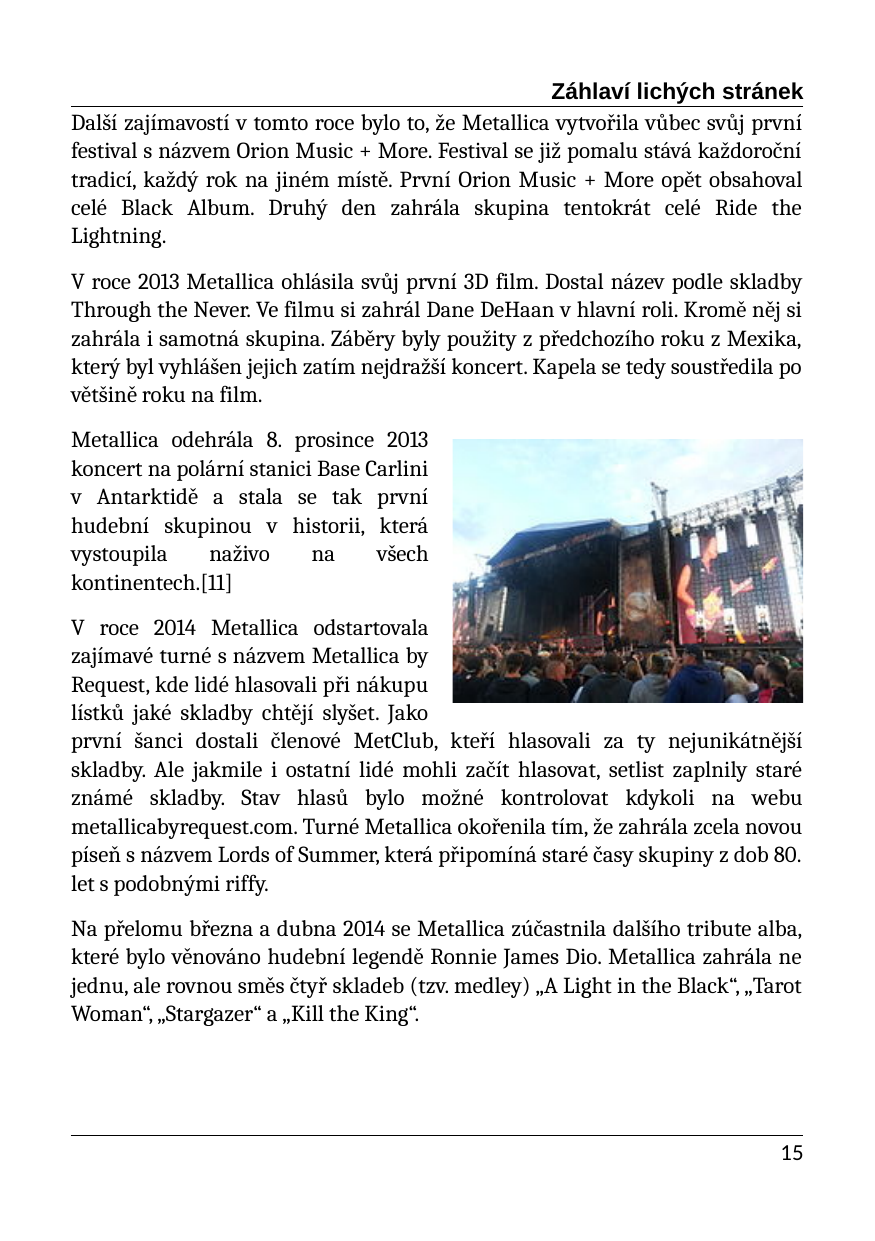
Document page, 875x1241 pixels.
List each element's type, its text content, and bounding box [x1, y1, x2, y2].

picture [452, 439, 804, 703]
text Metallica odehrála 8. prosince 2013 koncert na polární stanici Base Carlini v Antarktidě a stala se tak první hudební skupinou v historii, která vystoupila naživo na všech kontinentech.[11] [71, 427, 803, 596]
text V roce 2013 Metallica ohlásila svůj první 3D film. Dostal název podle skladby Through the Never. Ve filmu si zahrál Dane DeHaan v hlavní roli. Kromě něj si zahrála i samotná skupina. Záběry byly použity z předchozího roku z Mexika, který byl vyhlášen jejich zatím nejdražší koncert. Kapela se tedy soustředila po většině roku na film. [71, 268, 803, 408]
text Na přelomu března a dubna 2014 se Metallica zúčastnila dalšího tribute alba, které bylo věnováno hudební legendě Ronnie James Dio. Metallica zahrála ne jednu, ale rovnou směs čtyř skladeb (tzv. medley) „A Light in the Black“, „Tarot Woman“, „Stargazer“ a „Kill the King“. [71, 916, 803, 1027]
text Další zajímavostí v tomto roce bylo to, že Metallica vytvořila vůbec svůj první festival s názvem Orion Music + More. Festival se již pomalu stává každoroční tradicí, každý rok na jiném místě. První Orion Music + More opět obsahoval celé Black Album. Druhý den zahrála skupina tentokrát celé Ride the Lightning. [71, 109, 803, 250]
text V roce 2014 Metallica odstartovala zajímavé turné s názvem Metallica by Request, kde lidé hlasovali při nákupu lístků jaké skladby chtějí slyšet. Jako první šanci dostali členové MetClub, kteří hlasovali za ty nejunikátnější skladby. Ale jakmile i ostatní lidé mohli začít hlasovat, setlist zaplnily staré známé skladby. Stav hlasů bylo možné kontrolovat kdykoli na webu metallicabyrequest.com. Turné Metallica okořenila tím, že zahrála zcela novou píseň s názvem Lords of Summer, která připomíná staré časy skupiny z dob 80. let s podobnými riffy. [71, 614, 803, 897]
